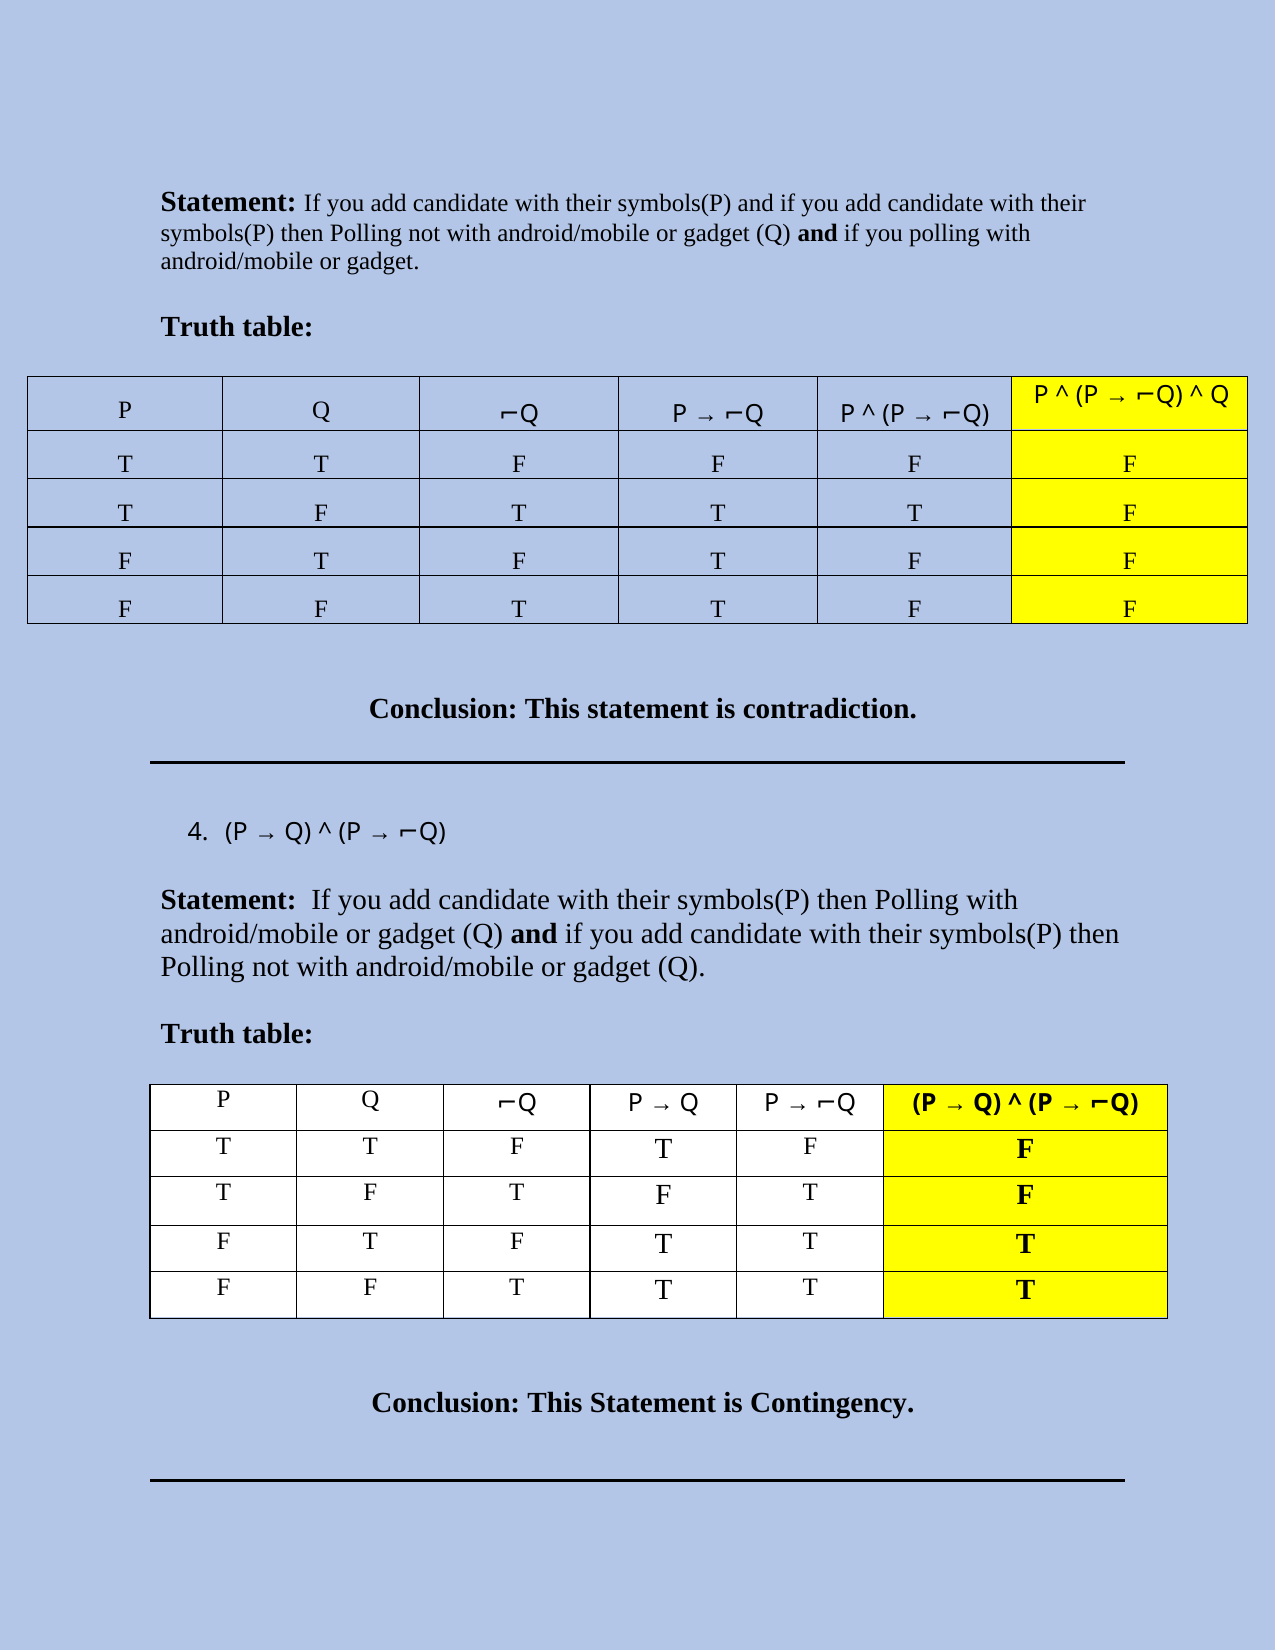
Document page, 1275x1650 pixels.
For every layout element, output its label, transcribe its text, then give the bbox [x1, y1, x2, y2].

table_cell T [297, 1226, 443, 1271]
table_header P ^ (P → ⌐Q) [818, 377, 1011, 429]
text Statement: If you add candidate with their symbols(P) and if you add candidate with their symbols(P) then Polling not with android/mobile or gadget (Q) and if you polling with android/mobile or gadget. [160, 184, 1125, 275]
table_cell F [151, 1226, 296, 1271]
table_cell T [619, 576, 817, 623]
table_cell F [420, 528, 618, 575]
table_cell F [619, 431, 817, 478]
table_cell T [591, 1131, 736, 1176]
table_cell T [737, 1272, 883, 1317]
table_cell F [223, 479, 419, 526]
text Truth table: [160, 1016, 1125, 1050]
table_cell T [151, 1131, 296, 1176]
table_cell T [619, 479, 817, 526]
table_header ⌐Q [420, 377, 618, 429]
table_cell T [591, 1272, 736, 1317]
table_cell T [884, 1226, 1167, 1271]
table_cell F [28, 576, 222, 623]
table_header Q [297, 1085, 443, 1130]
table_cell F [297, 1272, 443, 1317]
table_header P [28, 377, 222, 429]
text Truth table: [160, 309, 1125, 342]
text Conclusion: This statement is contradiction. [160, 691, 1125, 725]
table_cell F [818, 431, 1011, 478]
table_cell T [737, 1226, 883, 1271]
table_header (P → Q) ^ (P → ⌐Q) [884, 1085, 1167, 1130]
table_cell F [223, 576, 419, 623]
table_cell T [28, 431, 222, 478]
table_cell F [420, 431, 618, 478]
table_header ⌐Q [444, 1085, 589, 1130]
table_cell T [420, 576, 618, 623]
text Conclusion: This Statement is Contingency. [160, 1386, 1125, 1419]
table_cell F [151, 1272, 296, 1317]
table_cell T [151, 1177, 296, 1225]
table_cell F [1012, 431, 1247, 478]
table_cell F [884, 1131, 1167, 1176]
table_header Q [223, 377, 419, 429]
table_header P ^ (P → ⌐Q) ^ Q [1012, 377, 1247, 429]
list (P → Q) ^ (P → ⌐Q) [187, 814, 1125, 848]
text Statement: If you add candidate with their symbols(P) then Polling with android/mobile or gadget (Q) and if you add candidate with their symbols(P) then Polling not with android/mobile or gadget (Q). [160, 882, 1125, 983]
table_cell T [223, 528, 419, 575]
table_header P → ⌐Q [619, 377, 817, 429]
table_header P → ⌐Q [737, 1085, 883, 1130]
table_cell F [444, 1226, 589, 1271]
table_header P → Q [591, 1085, 736, 1130]
table_cell F [818, 528, 1011, 575]
table_cell F [591, 1177, 736, 1225]
table_cell T [884, 1272, 1167, 1317]
table_cell T [420, 479, 618, 526]
table_cell F [818, 576, 1011, 623]
table_cell T [444, 1272, 589, 1317]
table_cell F [28, 528, 222, 575]
table_cell T [297, 1131, 443, 1176]
table_cell F [1012, 528, 1247, 575]
table_cell F [297, 1177, 443, 1225]
table_cell T [444, 1177, 589, 1225]
table_cell F [1012, 479, 1247, 526]
table_header P [151, 1085, 296, 1130]
table_cell F [737, 1131, 883, 1176]
table_cell T [28, 479, 222, 526]
table_cell T [591, 1226, 736, 1271]
table_cell T [818, 479, 1011, 526]
table_cell F [444, 1131, 589, 1176]
table_cell F [1012, 576, 1247, 623]
table_cell T [223, 431, 419, 478]
table_cell F [884, 1177, 1167, 1225]
table_cell T [619, 528, 817, 575]
table_cell T [737, 1177, 883, 1225]
